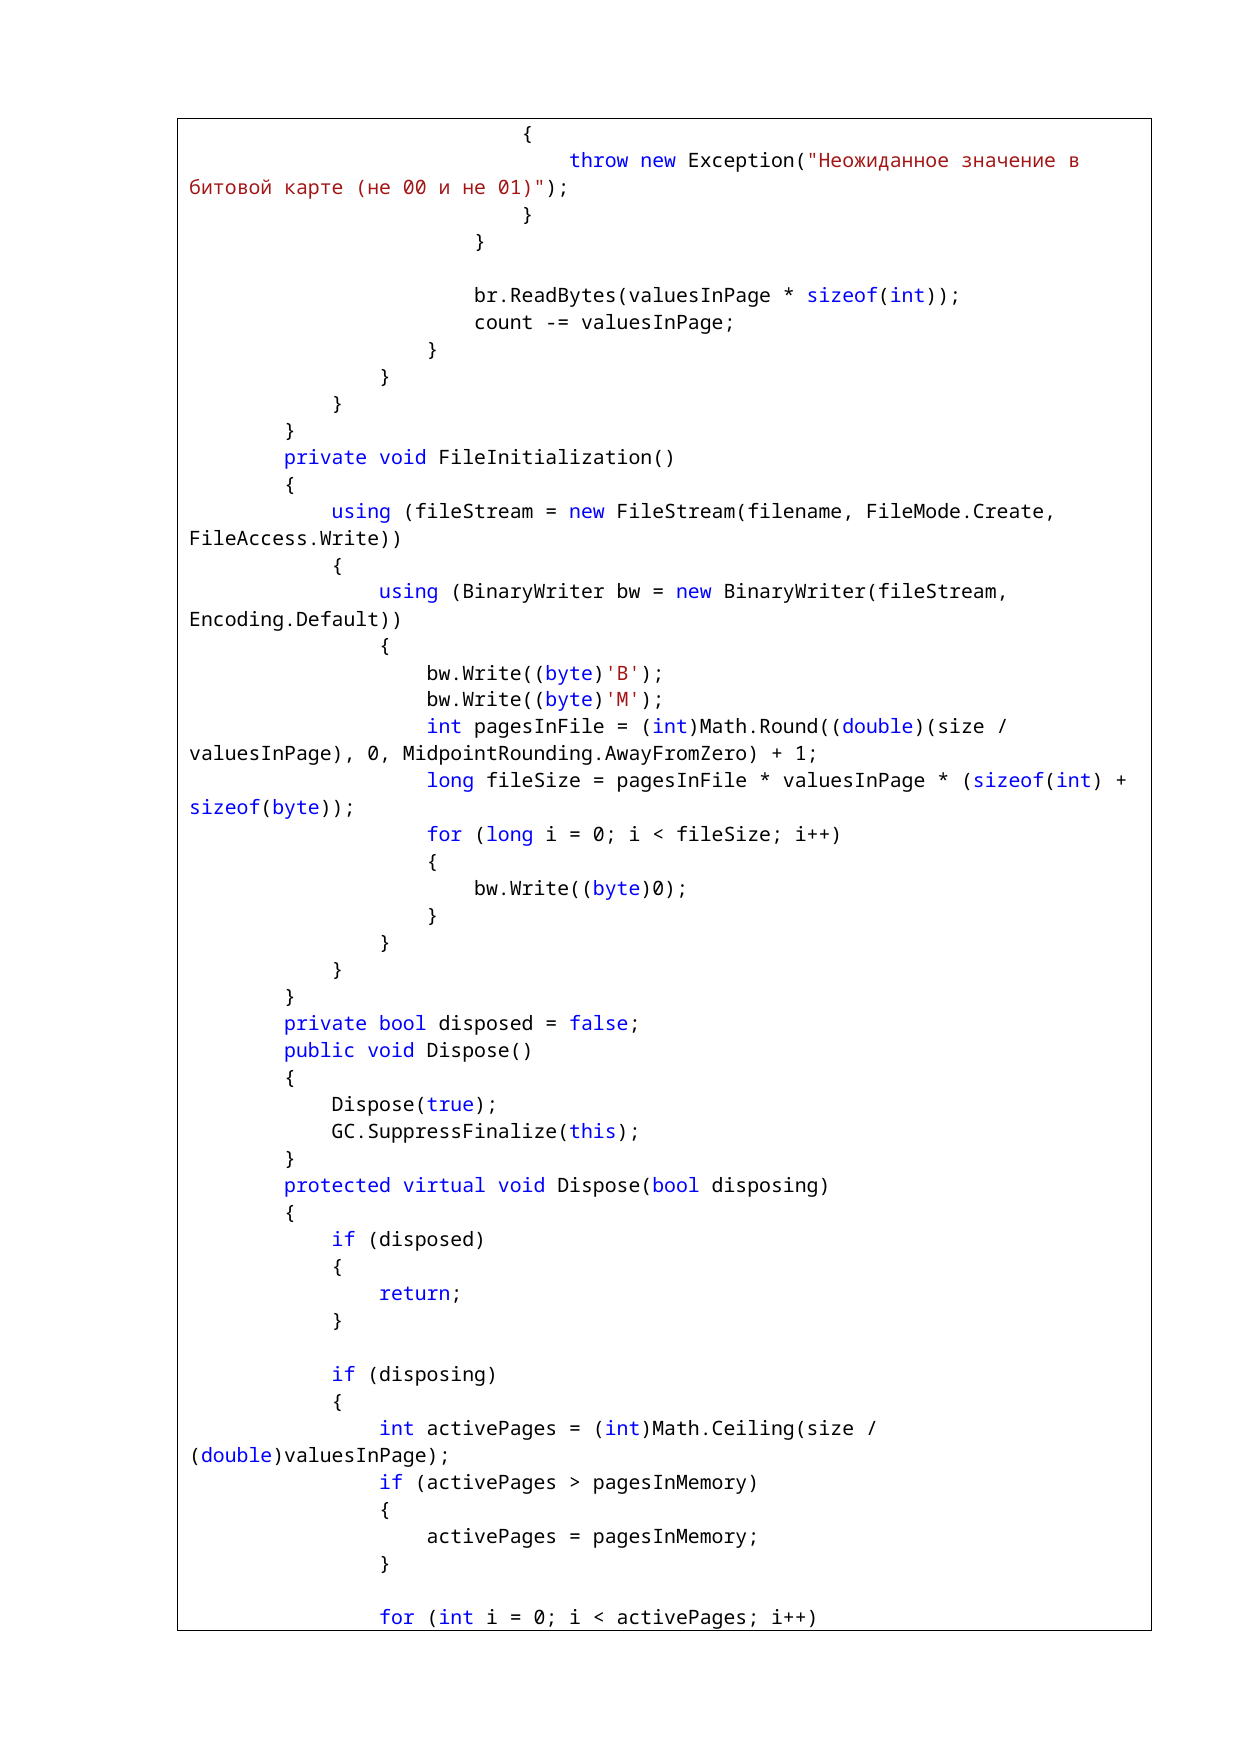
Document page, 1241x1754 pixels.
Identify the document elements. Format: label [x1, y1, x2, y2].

table_cell [178, 119, 1151, 1630]
